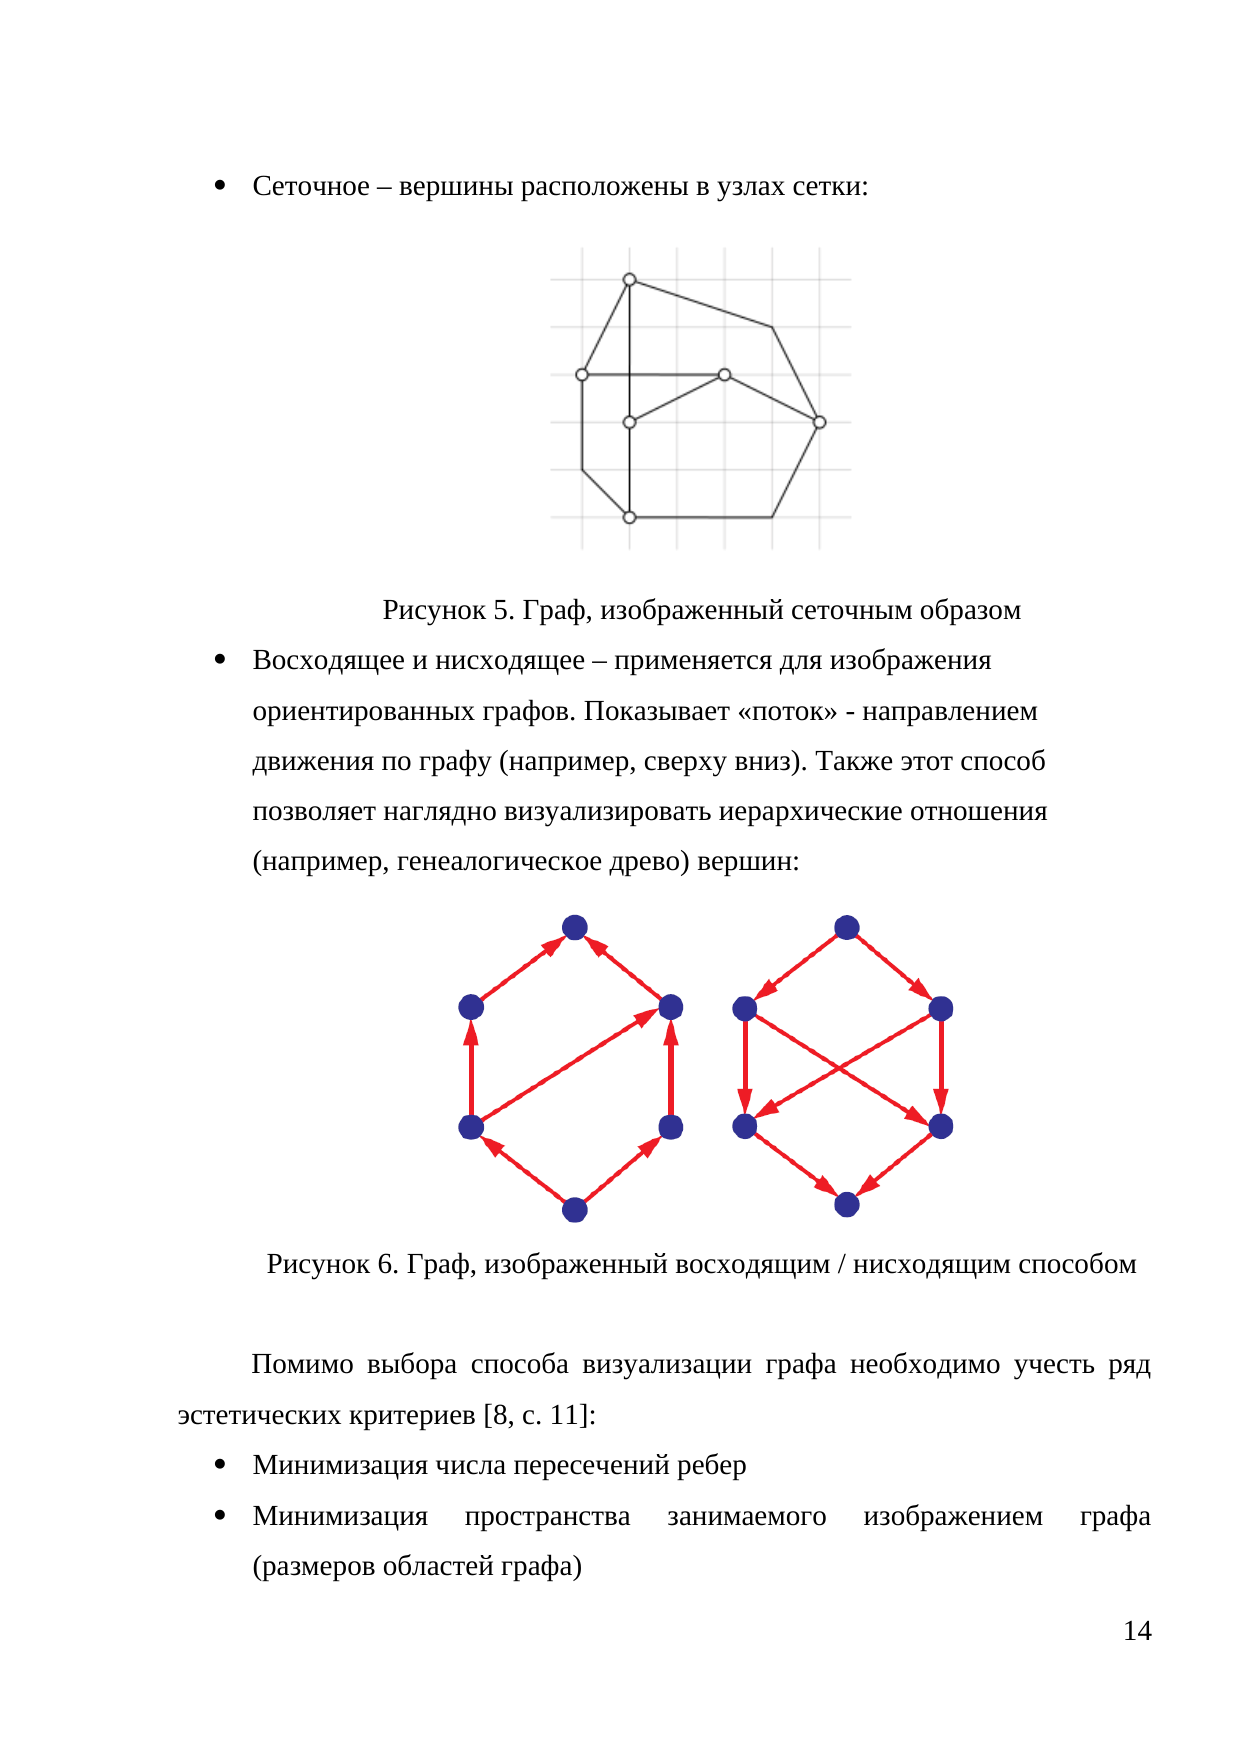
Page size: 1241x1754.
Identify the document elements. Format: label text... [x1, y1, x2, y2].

picture [432, 893, 972, 1230]
list Сеточное – вершины расположены в узлах сетки: [215, 168, 1152, 202]
text Помимо выбора способа визуализации графа необходимо учесть ряд эстетических критериев [8, с. 11]: [177, 1347, 1152, 1431]
list Минимизация пространства занимаемого изображением графа (размеров областей графа) [215, 1498, 1152, 1582]
list Минимизация числа пересечений ребер [215, 1447, 1152, 1481]
picture [524, 218, 880, 576]
list Рисунок 6. Граф, изображенный восходящим / нисходящим способом [252, 1246, 1152, 1279]
list Рисунок 5. Граф, изображенный сеточным образом [252, 592, 1152, 625]
list Восходящее и нисходящее – применяется для изображения ориентированных графов. Показывает «поток» - направлением движения по графу (например, сверху вниз). Также этот способ позволяет наглядно визуализировать иерархические отношения (например, генеалогическое древо) вершин: [215, 642, 1152, 877]
